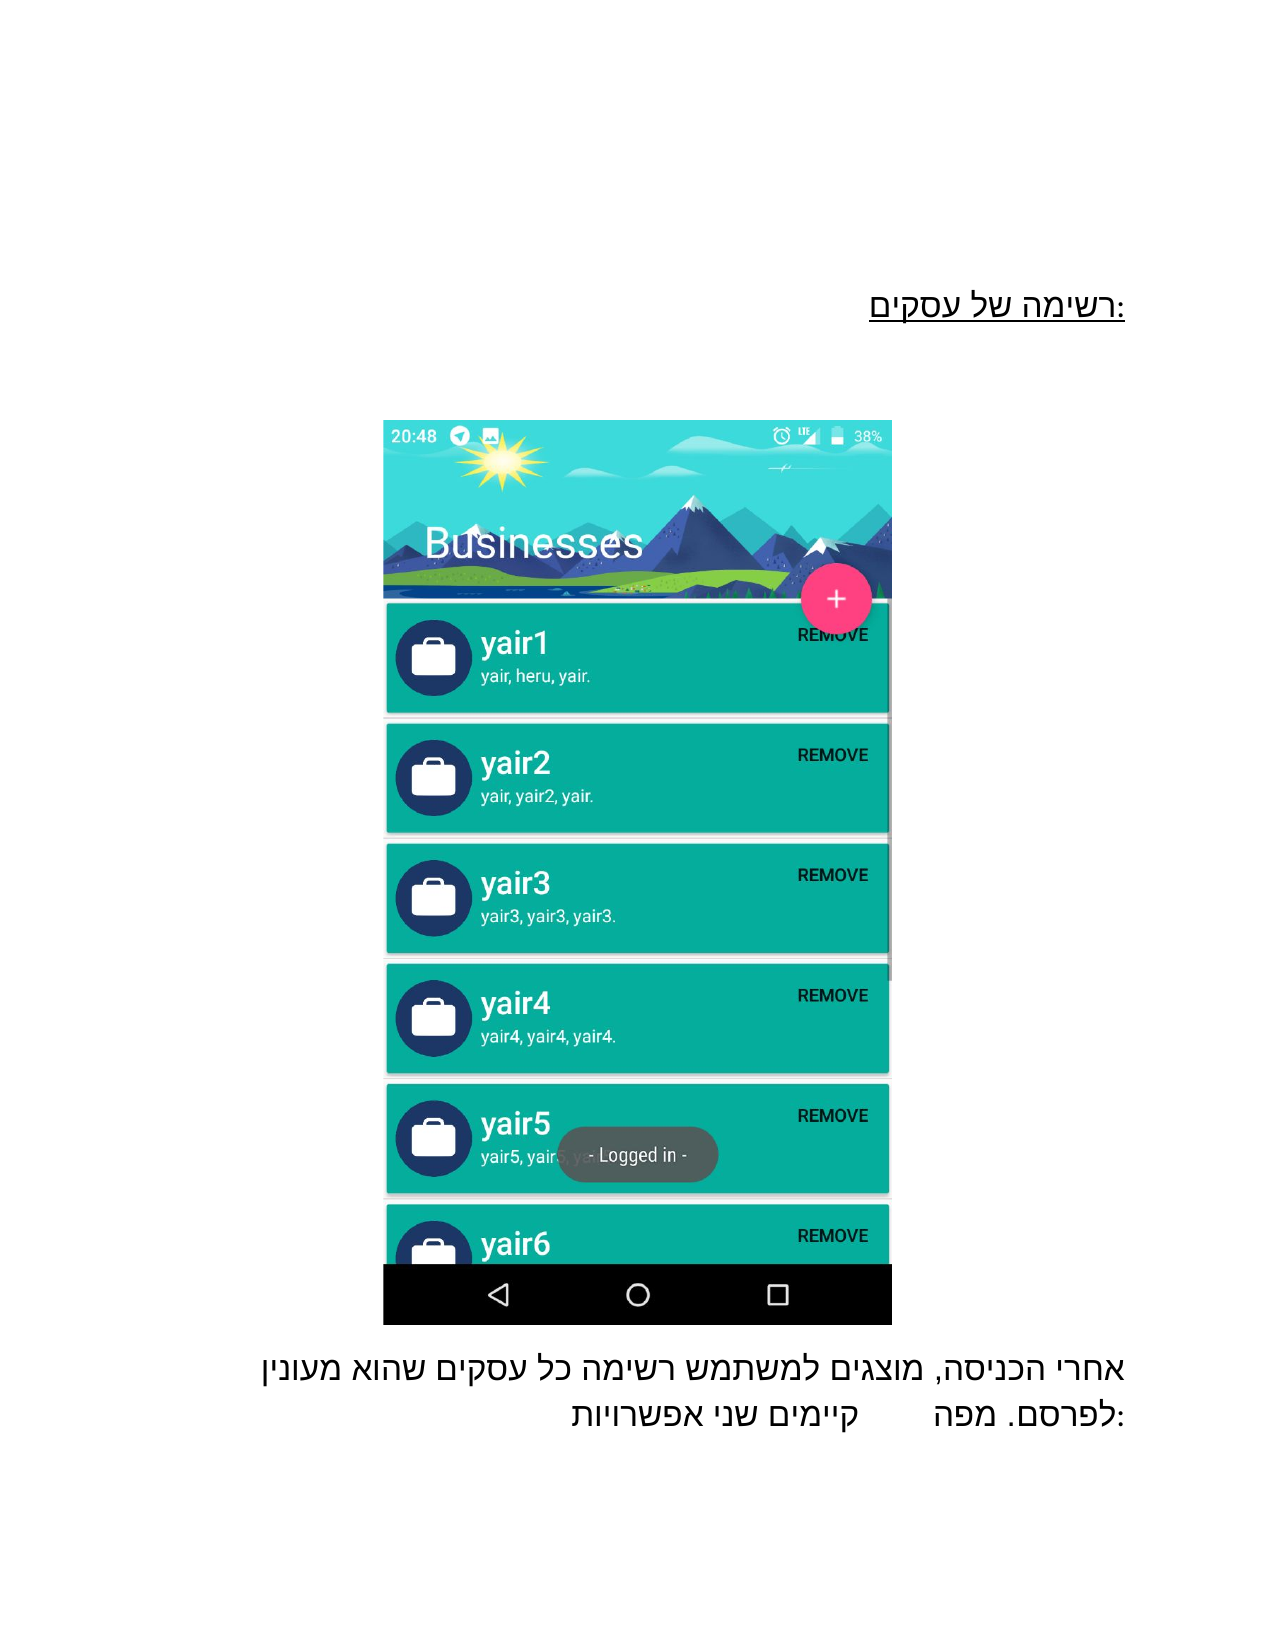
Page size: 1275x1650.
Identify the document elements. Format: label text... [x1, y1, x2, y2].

picture [383, 420, 892, 1325]
text אחרי הכניסה, מוצגים למשתמש רשימה כל עסקים שהוא מעונין לפרסם. מפה קיימים שני אפשרויות: [150, 1349, 1125, 1434]
text רשימה של עסקים: [150, 285, 1125, 326]
